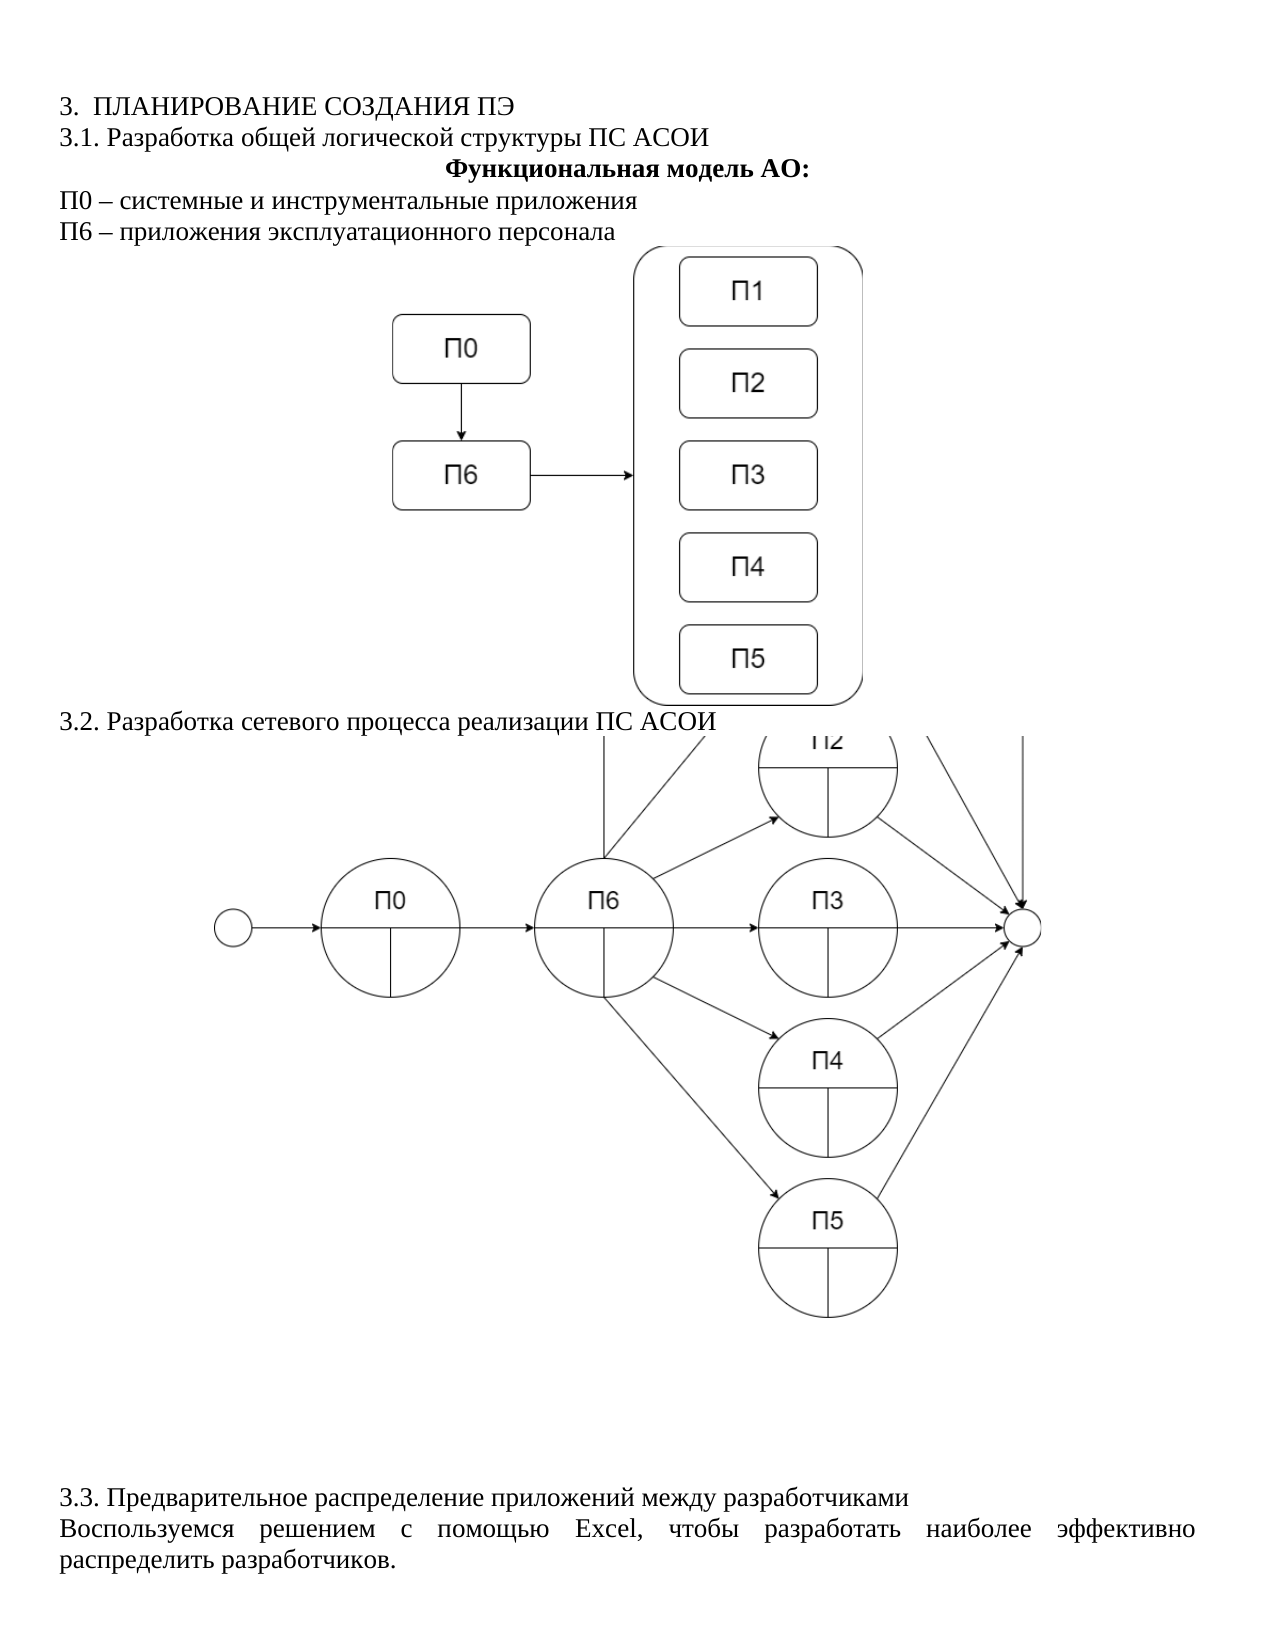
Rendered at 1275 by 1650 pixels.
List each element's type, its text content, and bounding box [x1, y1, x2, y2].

text 3.1. Разработка общей логической структуры ПС АСОИ [59, 121, 1196, 153]
text 3. ПЛАНИРОВАНИЕ СОЗДАНИЯ ПЭ [59, 90, 1196, 121]
text Функциональная модель АО: [59, 153, 1196, 184]
text П6 – приложения эксплуатационного персонала [59, 215, 1196, 246]
picture [214, 736, 1042, 1319]
picture [392, 246, 863, 706]
text П0 – системные и инструментальные приложения [59, 184, 1196, 215]
text 3.3. Предварительное распределение приложений между разработчиками [59, 1481, 1196, 1512]
text 3.2. Разработка сетевого процесса реализации ПС АСОИ [59, 705, 1196, 737]
text Воспользуемся решением с помощью Excel, чтобы разработать наиболее эффективно распределить разработчиков. [59, 1512, 1196, 1574]
